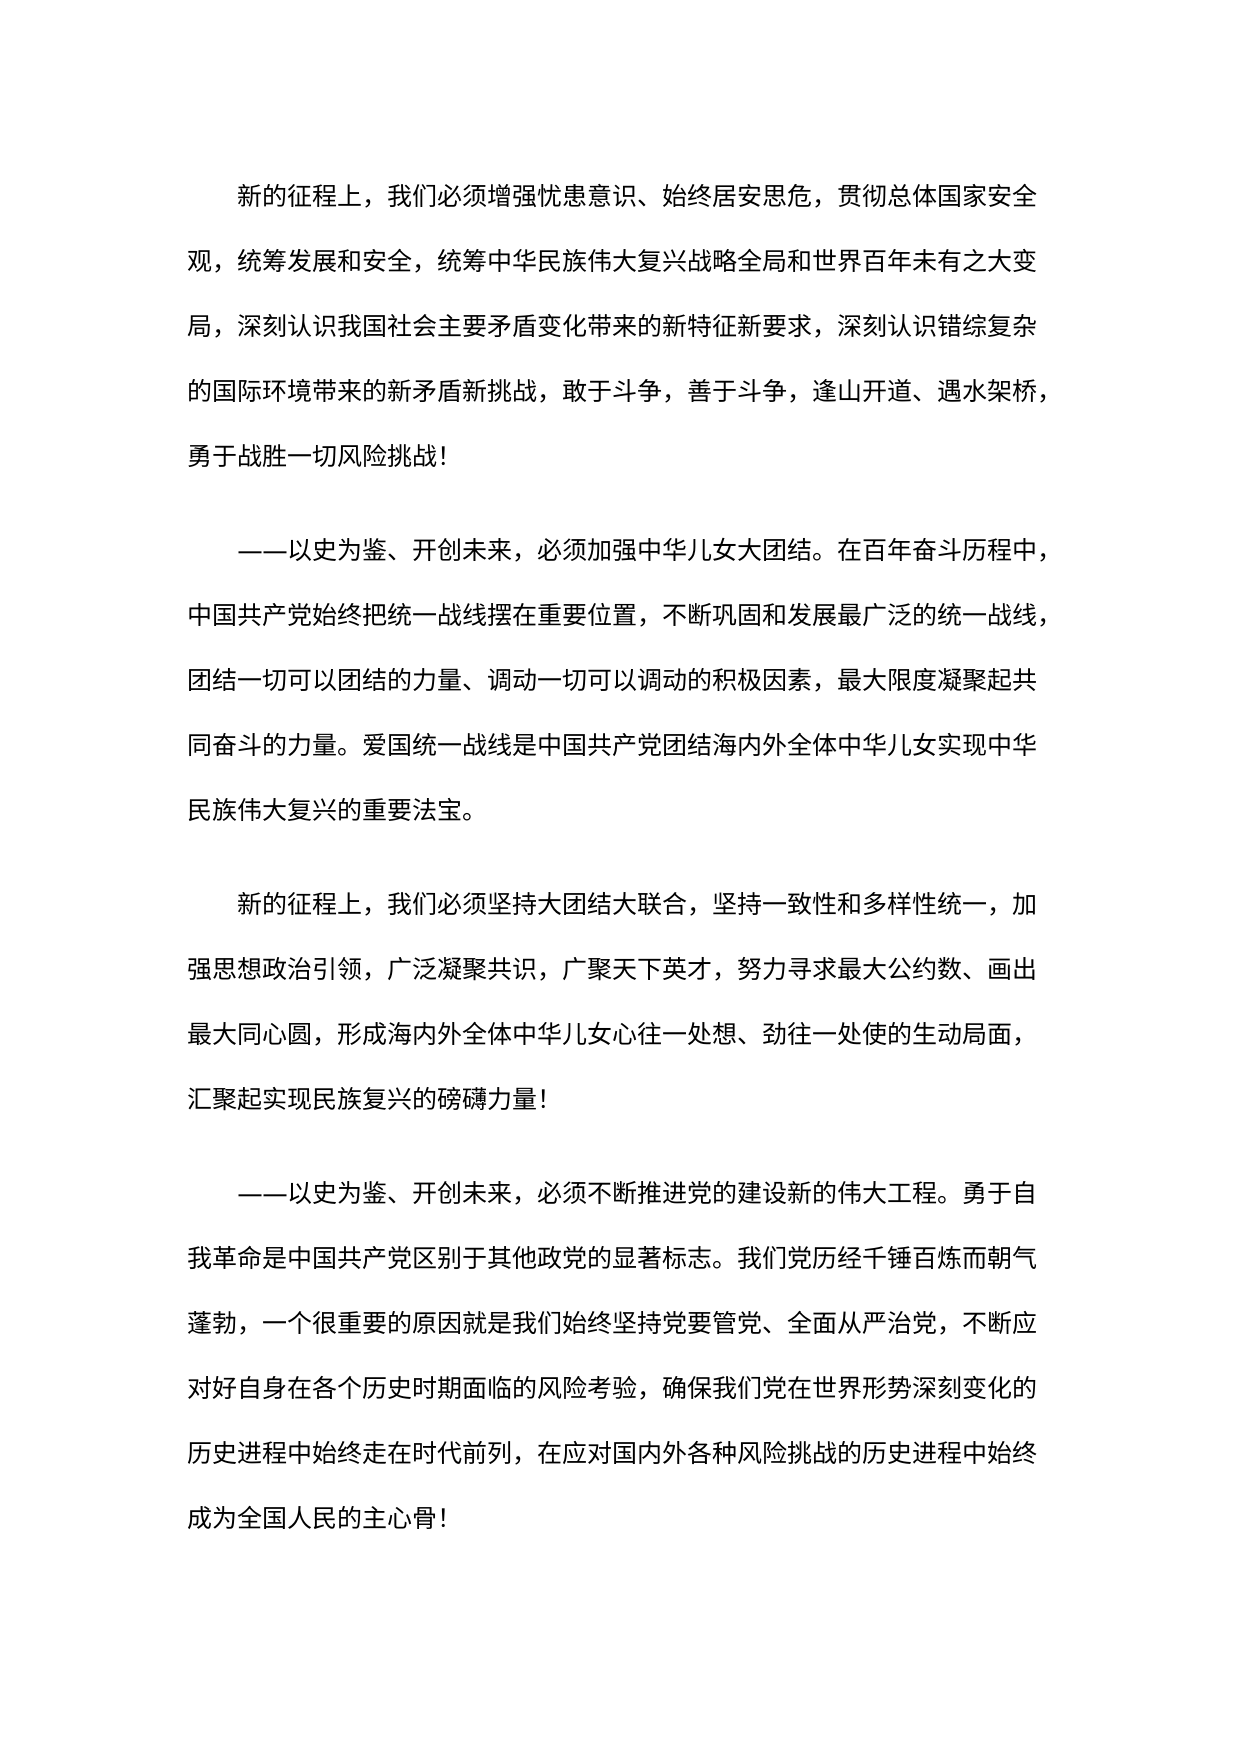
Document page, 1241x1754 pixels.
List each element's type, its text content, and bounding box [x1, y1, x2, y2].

text ——以史为鉴、开创未来，必须不断推进党的建设新的伟大工程。勇于自我革命是中国共产党区别于其他政党的显著标志。我们党历经千锤百炼而朝气蓬勃，一个很重要的原因就是我们始终坚持党要管党、全面从严治党，不断应对好自身在各个历史时期面临的风险考验，确保我们党在世界形势深刻变化的历史进程中始终走在时代前列，在应对国内外各种风险挑战的历史进程中始终成为全国人民的主心骨！ [187, 1159, 1053, 1549]
text 新的征程上，我们必须增强忧患意识、始终居安思危，贯彻总体国家安全观，统筹发展和安全，统筹中华民族伟大复兴战略全局和世界百年未有之大变局，深刻认识我国社会主要矛盾变化带来的新特征新要求，深刻认识错综复杂的国际环境带来的新矛盾新挑战，敢于斗争，善于斗争，逢山开道、遇水架桥，勇于战胜一切风险挑战！ [187, 162, 1053, 487]
text 新的征程上，我们必须坚持大团结大联合，坚持一致性和多样性统一，加强思想政治引领，广泛凝聚共识，广聚天下英才，努力寻求最大公约数、画出最大同心圆，形成海内外全体中华儿女心往一处想、劲往一处使的生动局面，汇聚起实现民族复兴的磅礴力量！ [187, 870, 1053, 1130]
text ——以史为鉴、开创未来，必须加强中华儿女大团结。在百年奋斗历程中，中国共产党始终把统一战线摆在重要位置，不断巩固和发展最广泛的统一战线，团结一切可以团结的力量、调动一切可以调动的积极因素，最大限度凝聚起共同奋斗的力量。爱国统一战线是中国共产党团结海内外全体中华儿女实现中华民族伟大复兴的重要法宝。 [187, 516, 1053, 841]
